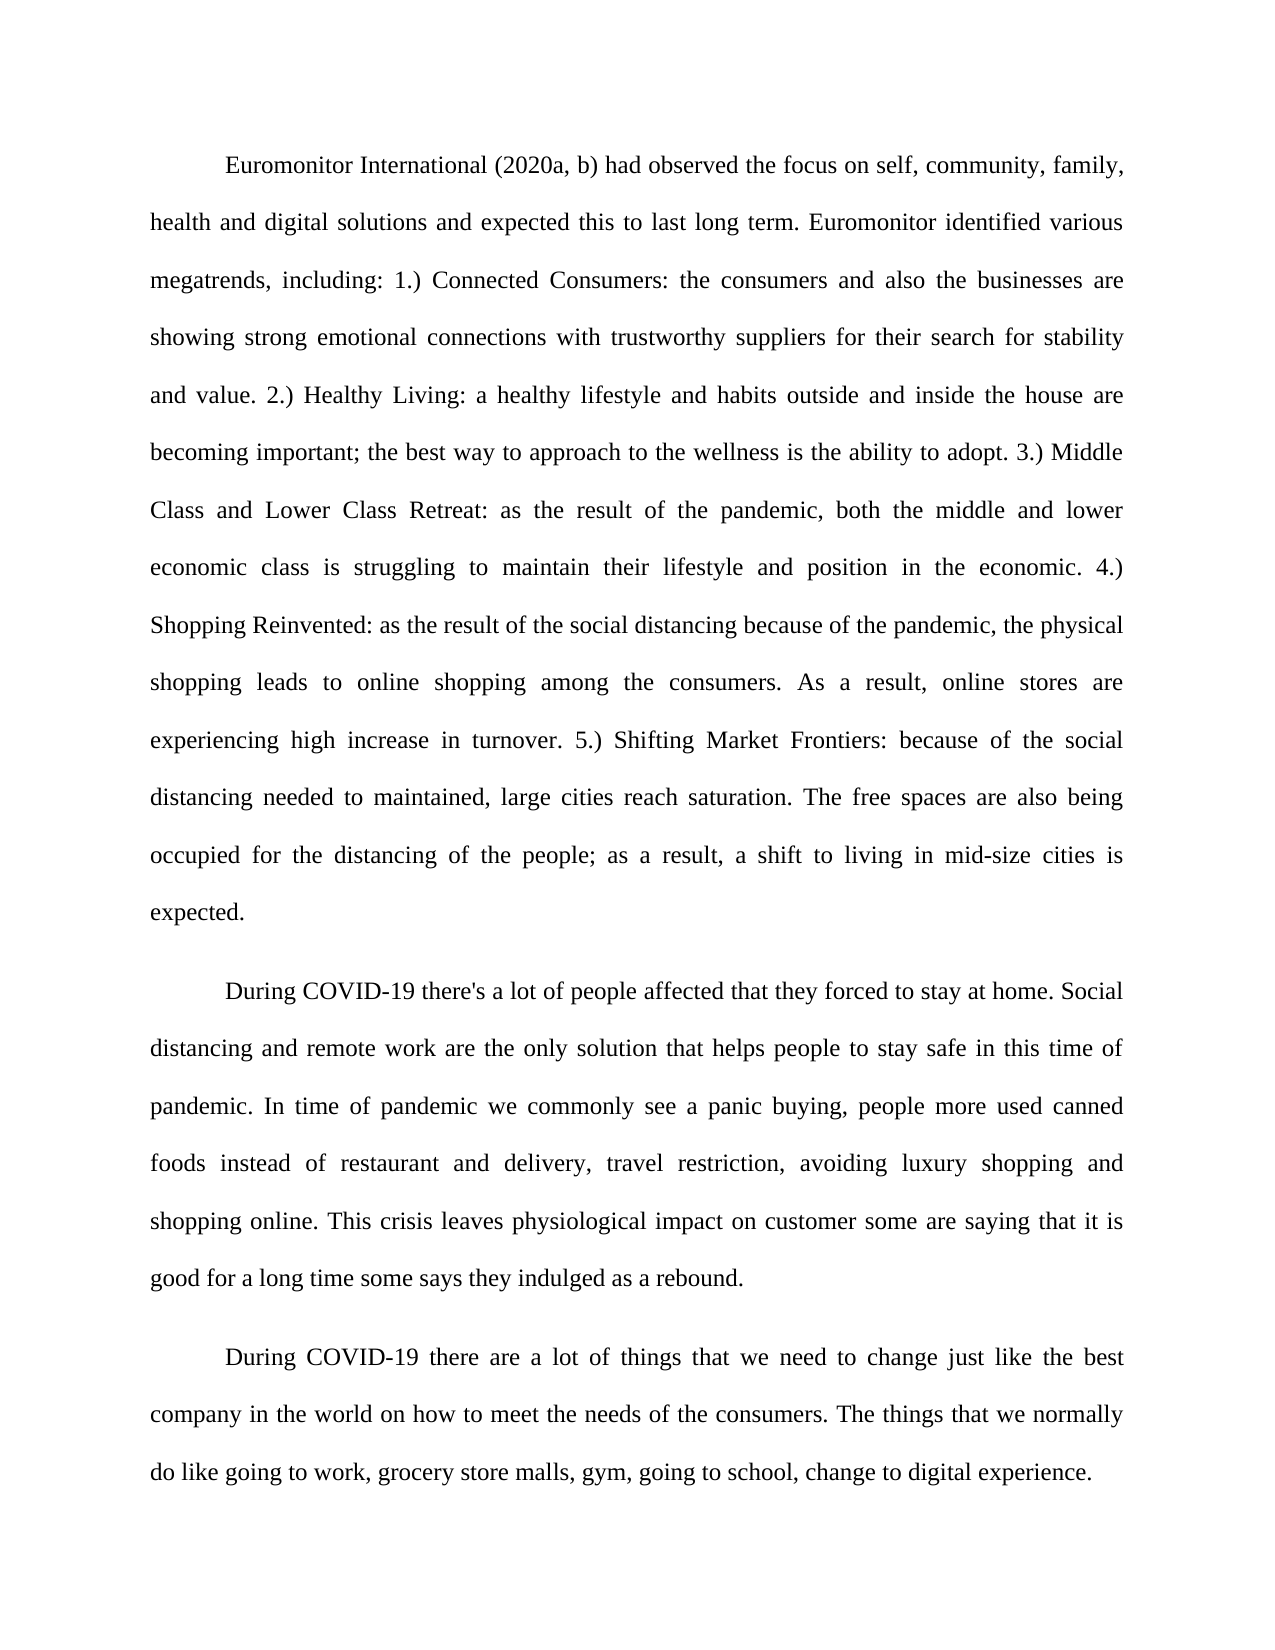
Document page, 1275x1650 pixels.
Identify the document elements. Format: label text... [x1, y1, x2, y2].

text During COVID-19 there are a lot of things that we need to change just like the best company in the world on how to meet the needs of the consumers. The things that we normally do like going to work, grocery store malls, gym, going to school, change to digital experience. [150, 1342, 1125, 1485]
text During COVID-19 there's a lot of people affected that they forced to stay at home. Social distancing and remote work are the only solution that helps people to stay safe in this time of pandemic. In time of pandemic we commonly see a panic buying, people more used canned foods instead of restaurant and delivery, travel restriction, avoiding luxury shopping and shopping online. This crisis leaves physiological impact on customer some are saying that it is good for a long time some says they indulged as a rebound. [150, 976, 1125, 1292]
text Euromonitor International (2020a, b) had observed the focus on self, community, family, health and digital solutions and expected this to last long term. Euromonitor identified various megatrends, including: 1.) Connected Consumers: the consumers and also the businesses are showing strong emotional connections with trustworthy suppliers for their search for stability and value. 2.) Healthy Living: a healthy lifestyle and habits outside and inside the house are becoming important; the best way to approach to the wellness is the ability to adopt. 3.) Middle Class and Lower Class Retreat: as the result of the pandemic, both the middle and lower economic class is struggling to maintain their lifestyle and position in the economic. 4.) Shopping Reinvented: as the result of the social distancing because of the pandemic, the physical shopping leads to online shopping among the consumers. As a result, online stores are experiencing high increase in turnover. 5.) Shifting Market Frontiers: because of the social distancing needed to maintained, large cities reach saturation. The free spaces are also being occupied for the distancing of the people; as a result, a shift to living in mid-size cities is expected. [150, 150, 1125, 926]
